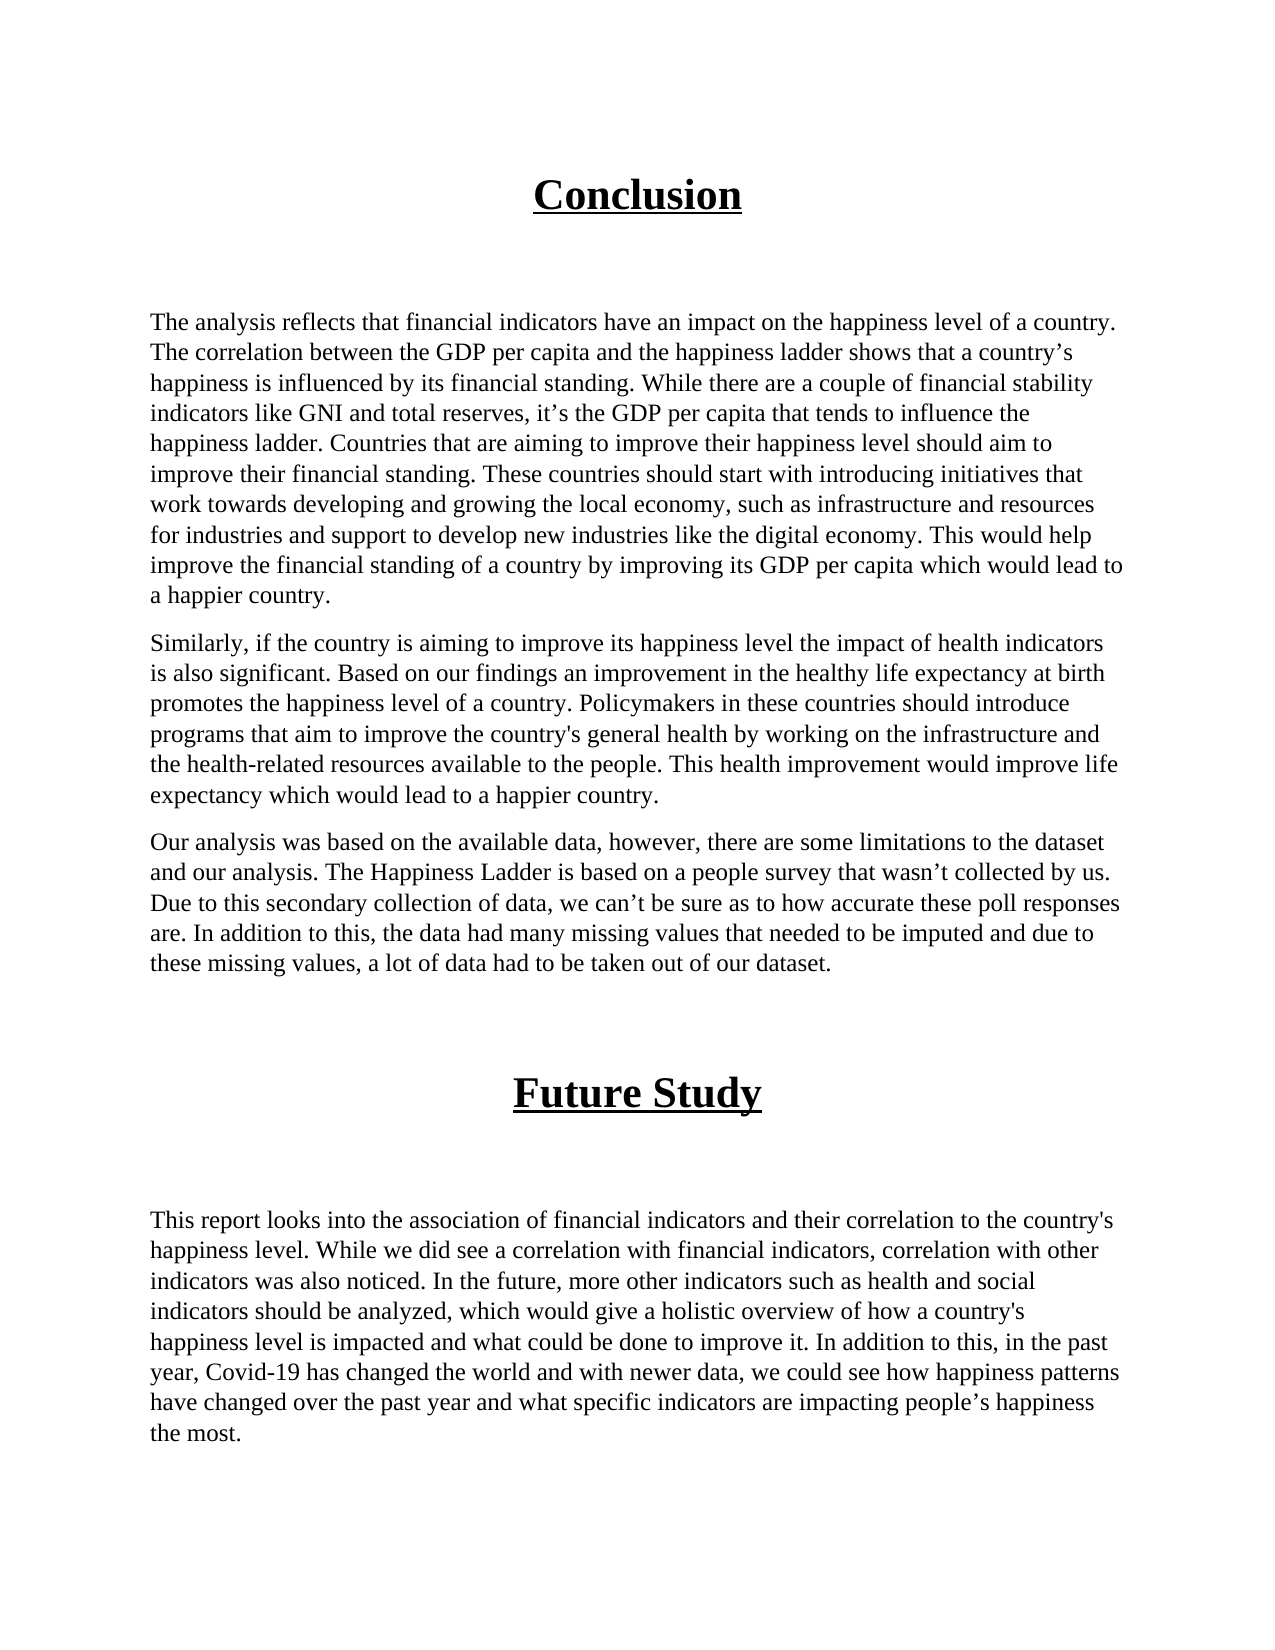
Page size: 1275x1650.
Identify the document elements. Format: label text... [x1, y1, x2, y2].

text The analysis reflects that financial indicators have an impact on the happiness level of a country. The correlation between the GDP per capita and the happiness ladder shows that a country’s happiness is influenced by its financial standing. While there are a couple of financial stability indicators like GNI and total reserves, it’s the GDP per capita that tends to influence the happiness ladder. Countries that are aiming to improve their happiness level should aim to improve their financial standing. These countries should start with introducing initiatives that work towards developing and growing the local economy, such as infrastructure and resources for industries and support to develop new industries like the digital economy. This would help improve the financial standing of a country by improving its GDP per capita which would lead to a happier country. [150, 307, 1125, 609]
text This report looks into the association of financial indicators and their correlation to the country's happiness level. While we did see a correlation with financial indicators, correlation with other indicators was also noticed. In the future, more other indicators such as health and social indicators should be analyzed, which would give a holistic overview of how a country's happiness level is impacted and what could be done to improve it. In addition to this, in the past year, Covid-19 has changed the world and with newer data, we could see how happiness patterns have changed over the past year and what specific indicators are impacting people’s happiness the most. [150, 1205, 1125, 1447]
text Our analysis was based on the available data, however, there are some limitations to the dataset and our analysis. The Happiness Ladder is based on a people survey that wasn’t collected by us. Due to this secondary collection of data, we can’t be sure as to how accurate these poll responses are. In addition to this, the data had many missing values that needed to be imputed and due to these missing values, a lot of data had to be taken out of our dataset. [150, 827, 1125, 977]
text Similarly, if the country is aiming to improve its happiness level the impact of health indicators is also significant. Based on our findings an improvement in the healthy life expectancy at birth promotes the happiness level of a country. Policymakers in these countries should introduce programs that aim to improve the country's general health by working on the infrastructure and the health-related resources available to the people. This health improvement would improve life expectancy which would lead to a happier country. [150, 628, 1125, 808]
text Conclusion [150, 169, 1125, 219]
text Future Study [150, 1067, 1125, 1117]
